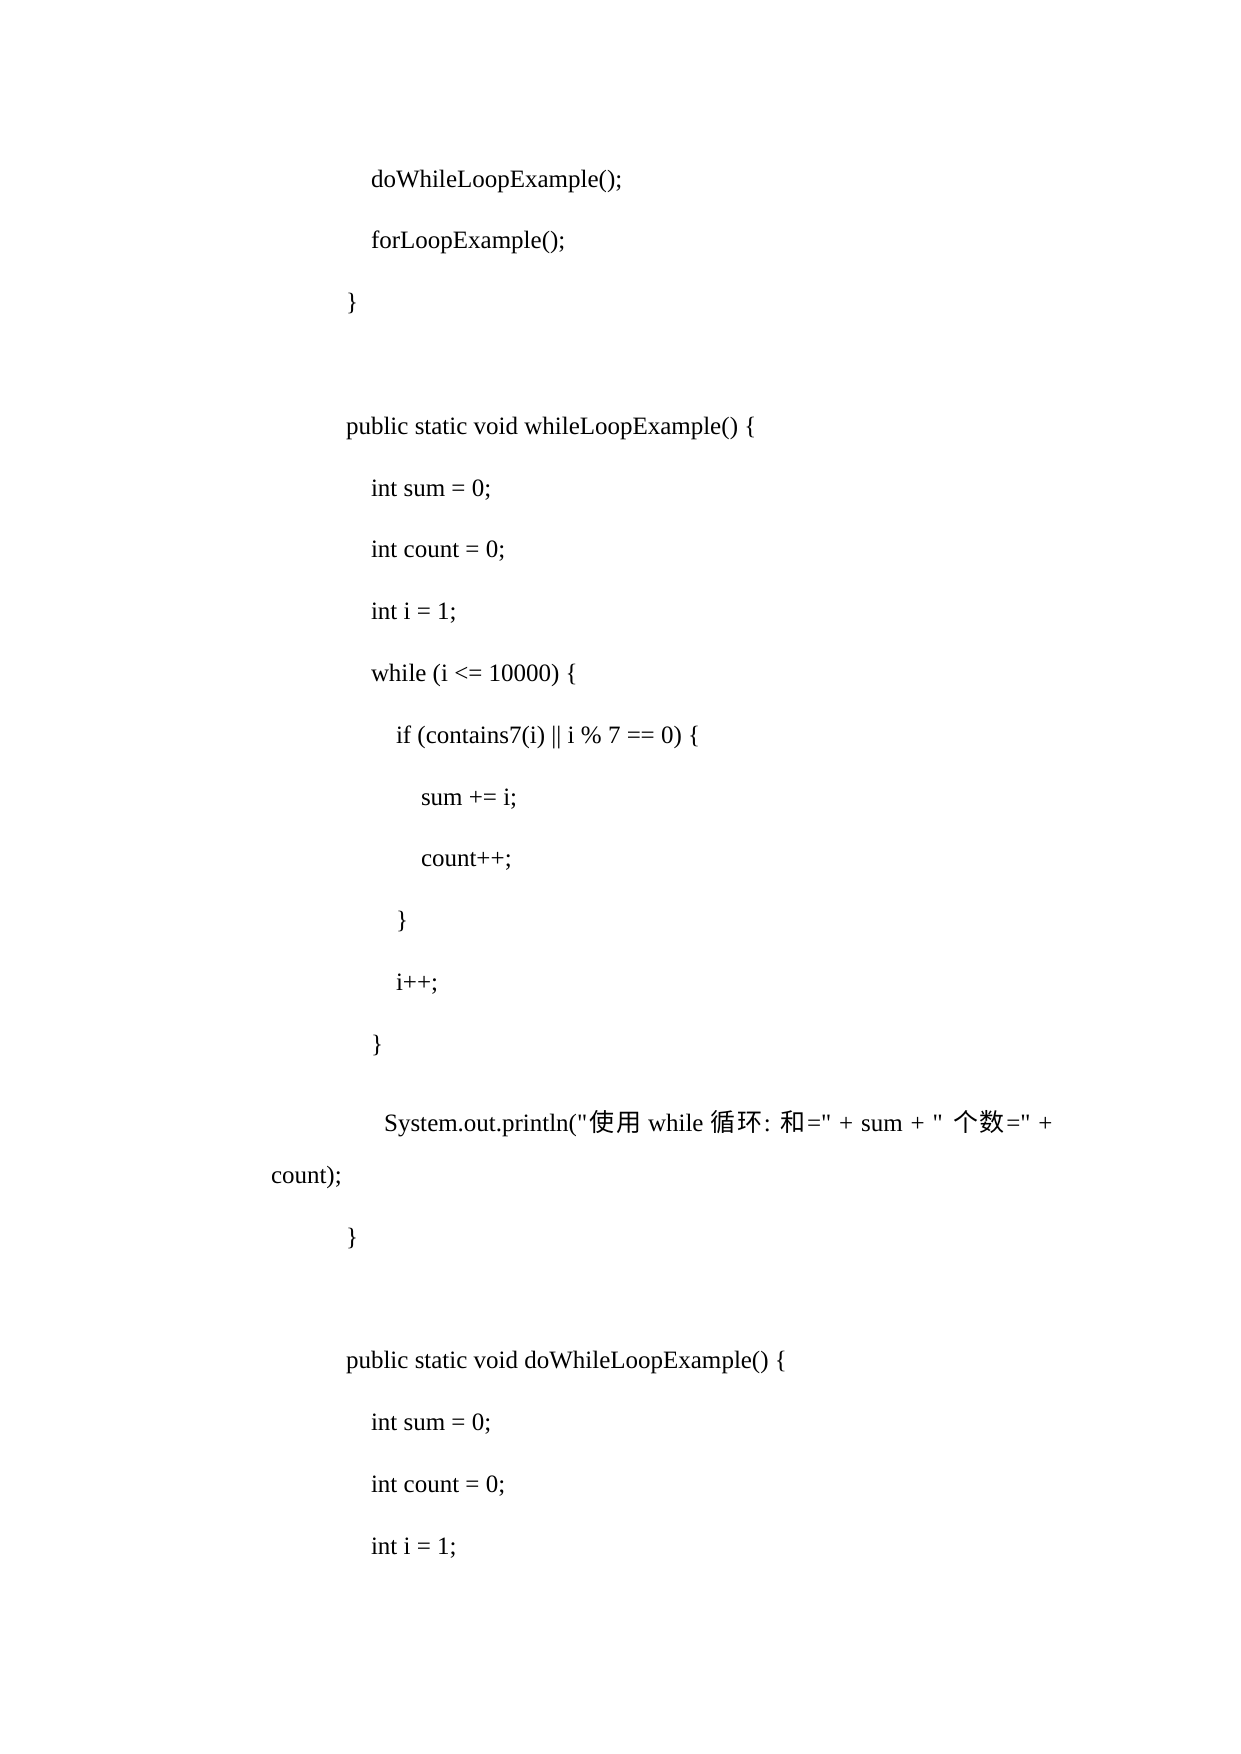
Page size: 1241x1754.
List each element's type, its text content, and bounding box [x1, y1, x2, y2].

list int sum = 0; [271, 471, 1053, 503]
list int i = 1; [271, 1529, 1053, 1561]
list while (i <= 10000) { [271, 656, 1053, 689]
list i++; [271, 965, 1053, 997]
list } [271, 286, 1053, 318]
list forLoopExample(); [271, 224, 1053, 256]
list System.out.println("使用while循环: 和=" + sum + " 个数=" + count); [271, 1088, 1053, 1191]
list int count = 0; [271, 1467, 1053, 1500]
list doWhileLoopExample(); [271, 162, 1053, 194]
list int sum = 0; [271, 1405, 1053, 1438]
list } [271, 1027, 1053, 1059]
list public static void doWhileLoopExample() { [271, 1344, 1053, 1376]
list } [271, 903, 1053, 936]
list if (contains7(i) || i % 7 == 0) { [271, 718, 1053, 750]
list sum += i; [271, 780, 1053, 812]
list count++; [271, 841, 1053, 874]
list public static void whileLoopExample() { [271, 409, 1053, 442]
list } [271, 1220, 1053, 1253]
list int count = 0; [271, 533, 1053, 565]
list int i = 1; [271, 594, 1053, 627]
